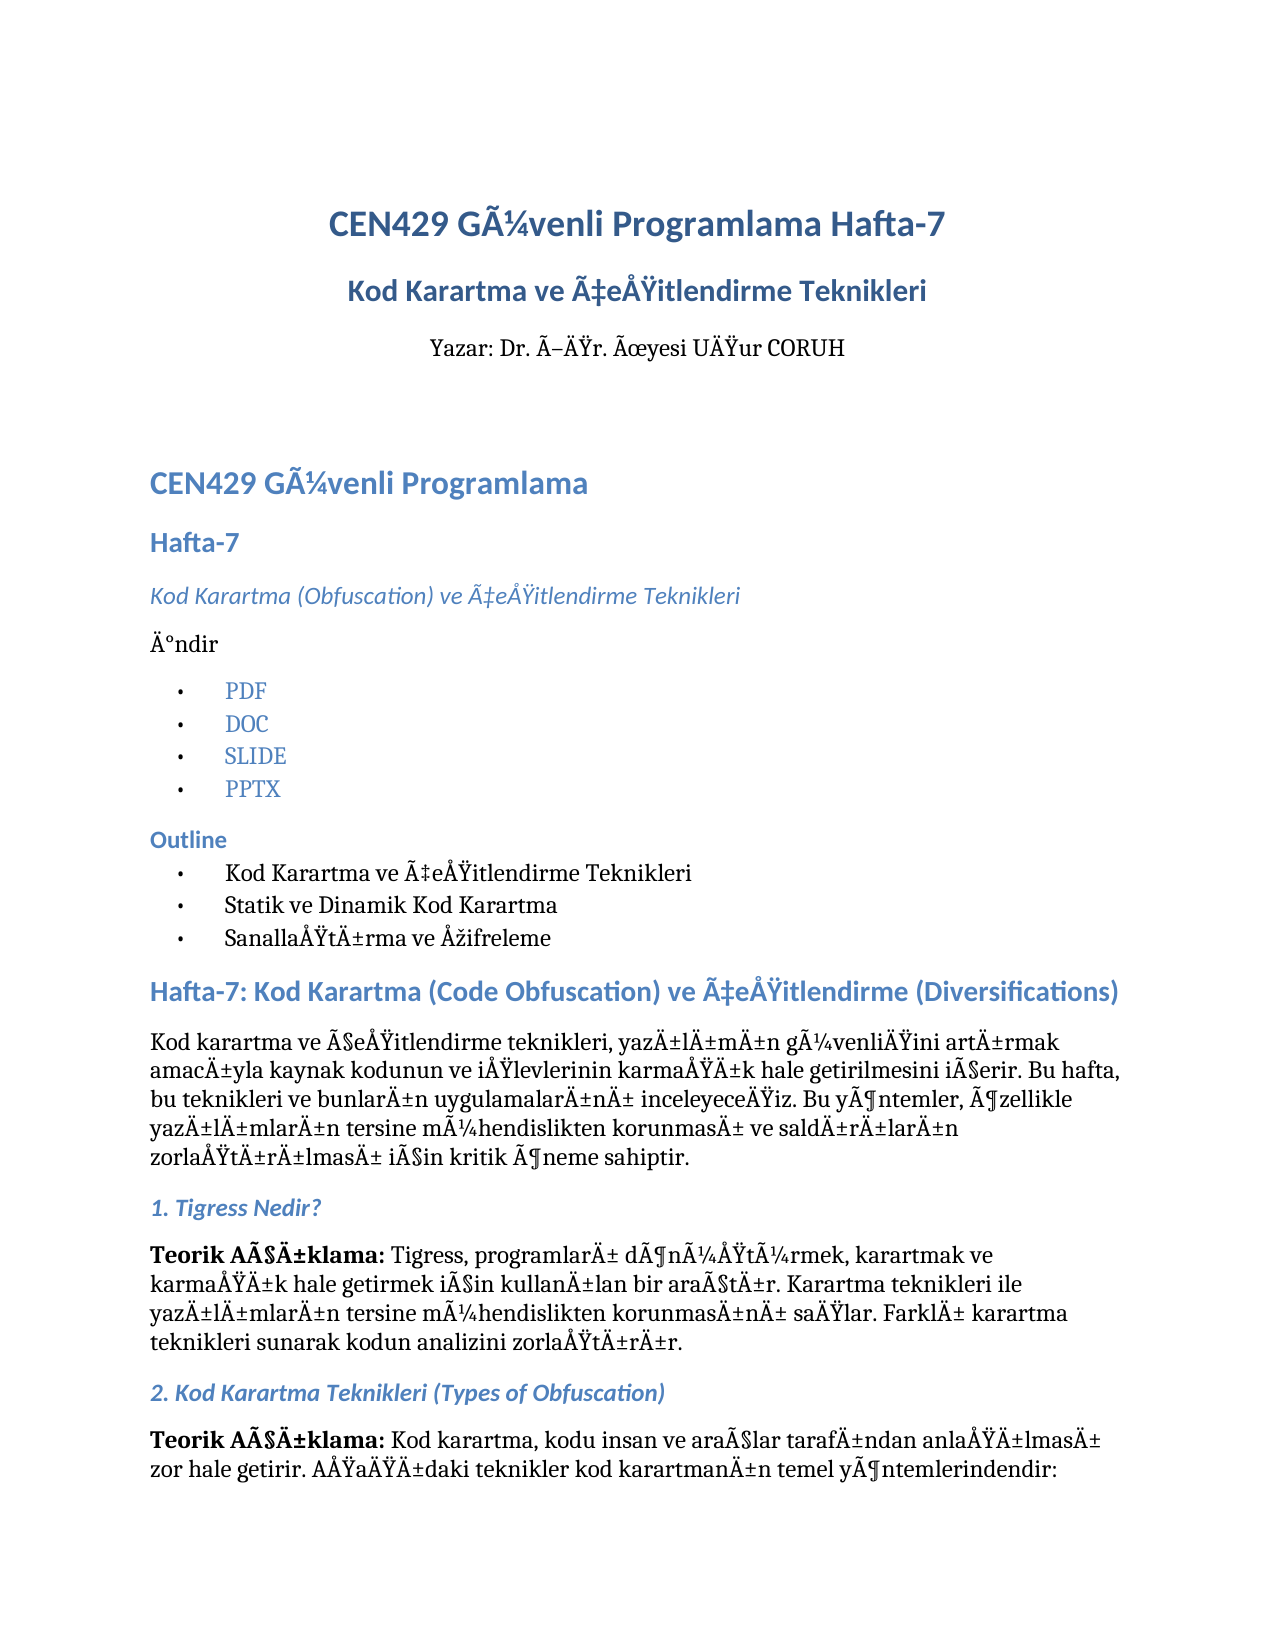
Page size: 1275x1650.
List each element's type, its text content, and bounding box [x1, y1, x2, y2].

text Teorik AÃ§Ä±klama: Kod karartma, kodu insan ve araÃ§lar tarafÄ±ndan anlaÅŸÄ±lmasÄ± zor hale getirir. AÅŸaÄŸÄ±daki teknikler kod karartmanÄ±n temel yÃ¶ntemlerindendir: [150, 1426, 1125, 1484]
subtitle Hafta-7 [150, 524, 1125, 559]
subtitle Kod Karartma ve Ã‡eÅŸitlendirme Teknikleri [150, 271, 1125, 309]
list SanallaÅŸtÄ±rma ve Åžifreleme [175, 923, 1125, 952]
subtitle Kod Karartma (Obfuscation) ve Ã‡eÅŸitlendirme Teknikleri [150, 580, 1125, 611]
subtitle CEN429 GÃ¼venli Programlama [150, 462, 1125, 503]
text Kod karartma ve Ã§eÅŸitlendirme teknikleri, yazÄ±lÄ±mÄ±n gÃ¼venliÄŸini artÄ±rmak amacÄ±yla kaynak kodunun ve iÅŸlevlerinin karmaÅŸÄ±k hale getirilmesini iÃ§erir. Bu hafta, bu teknikleri ve bunlarÄ±n uygulamalarÄ±nÄ± inceleyeceÄŸiz. Bu yÃ¶ntemler, Ã¶zellikle yazÄ±lÄ±mlarÄ±n tersine mÃ¼hendislikten korunmasÄ± ve saldÄ±rÄ±larÄ±n zorlaÅŸtÄ±rÄ±lmasÄ± iÃ§in kritik Ã¶neme sahiptir. [150, 1027, 1125, 1171]
text Yazar: Dr. Ã–ÄŸr. Ãœyesi UÄŸur CORUH [150, 334, 1125, 363]
text Ä°ndir [150, 629, 1125, 658]
subtitle Hafta-7: Kod Karartma (Code Obfuscation) ve Ã‡eÅŸitlendirme (Diversifications) [150, 973, 1125, 1009]
text Teorik AÃ§Ä±klama: Tigress, programlarÄ± dÃ¶nÃ¼ÅŸtÃ¼rmek, karartmak ve karmaÅŸÄ±k hale getirmek iÃ§in kullanÄ±lan bir araÃ§tÄ±r. Karartma teknikleri ile yazÄ±lÄ±mlarÄ±n tersine mÃ¼hendislikten korunmasÄ±nÄ± saÄŸlar. FarklÄ± karartma teknikleri sunarak kodun analizini zorlaÅŸtÄ±rÄ±r. [150, 1241, 1125, 1356]
subtitle 1. Tigress Nedir? [150, 1192, 1125, 1222]
list Kod Karartma ve Ã‡eÅŸitlendirme Teknikleri [175, 858, 1125, 887]
list PDF [175, 677, 1125, 706]
list PPTX [175, 774, 1125, 803]
title CEN429 GÃ¼venli Programlama Hafta-7 [150, 200, 1125, 246]
list Statik ve Dinamik Kod Karartma [175, 891, 1125, 920]
subtitle Outline [150, 824, 1125, 855]
subtitle 2. Kod Karartma Teknikleri (Types of Obfuscation) [150, 1377, 1125, 1408]
list DOC [175, 709, 1125, 738]
list SLIDE [175, 742, 1125, 771]
